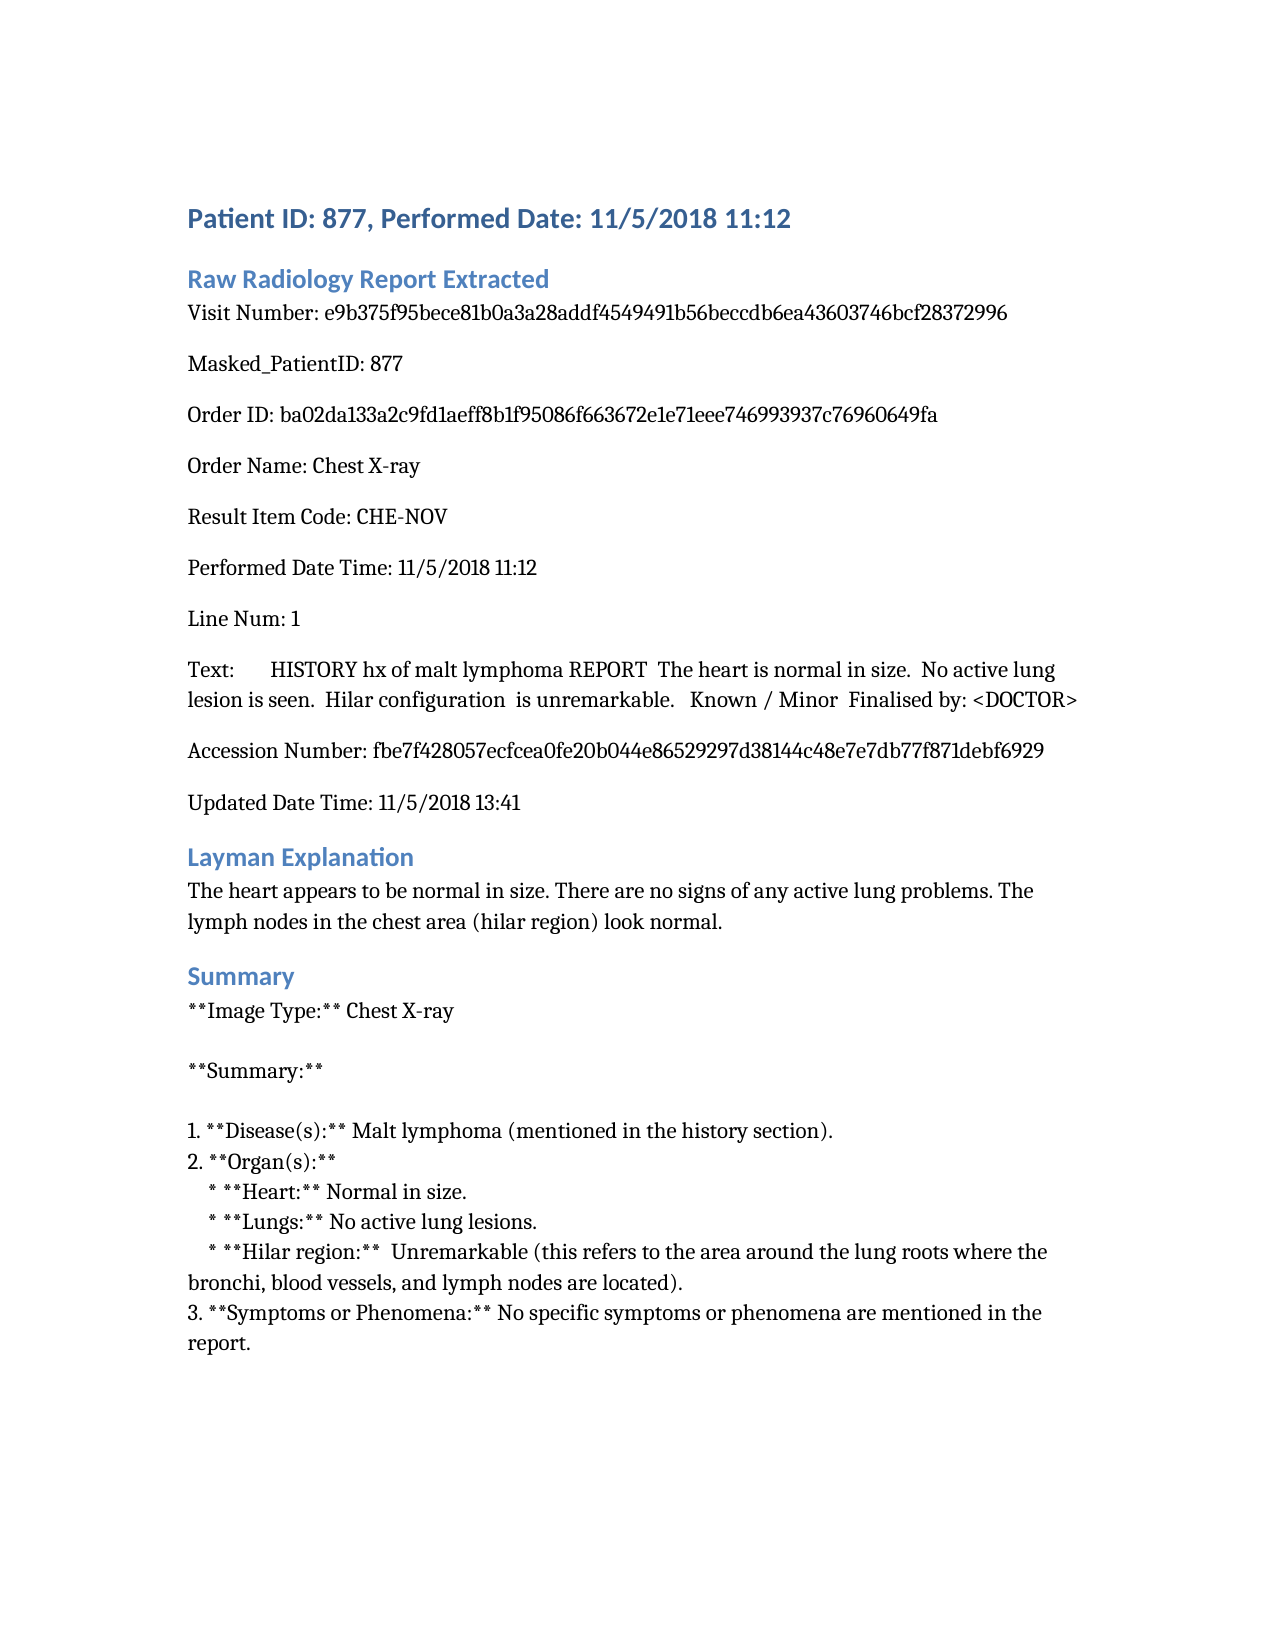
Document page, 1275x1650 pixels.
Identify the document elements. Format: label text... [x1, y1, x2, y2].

subtitle Layman Explanation [187, 840, 1087, 873]
text Text: HISTORY hx of malt lymphoma REPORT The heart is normal in size. No active lung lesion is seen. Hilar configuration is unremarkable. Known / Minor Finalised by: <DOCTOR> [187, 657, 1087, 713]
subtitle Summary [187, 959, 1087, 992]
text Line Num: 1 [187, 606, 1087, 632]
subtitle Patient ID: 877, Performed Date: 11/5/2018 11:12 [187, 200, 1087, 236]
text **Image Type:** Chest X-ray **Summary:** 1. **Disease(s):** Malt lymphoma (mentioned in the history section). 2. **Organ(s):** * **Heart:** Normal in size. * **Lungs:** No active lung lesions. * **Hilar region:** Unremarkable (this refers to the area around the lung roots where the bronchi, blood vessels, and lymph nodes are located). 3. **Symptoms or Phenomena:** No specific symptoms or phenomena are mentioned in the report. [187, 997, 1087, 1356]
text The heart appears to be normal in size. There are no signs of any active lung problems. The lymph nodes in the chest area (hilar region) look normal. [187, 878, 1087, 935]
text Performed Date Time: 11/5/2018 11:12 [187, 555, 1087, 581]
text Masked_PatientID: 877 [187, 351, 1087, 377]
text Order ID: ba02da133a2c9fd1aeff8b1f95086f663672e1e71eee746993937c76960649fa [187, 402, 1087, 428]
text Order Name: Chest X-ray [187, 453, 1087, 479]
text Result Item Code: CHE-NOV [187, 504, 1087, 530]
text Accession Number: fbe7f428057ecfcea0fe20b044e86529297d38144c48e7e7db77f871debf6929 [187, 738, 1087, 764]
text Visit Number: e9b375f95bece81b0a3a28addf4549491b56beccdb6ea43603746bcf28372996 [187, 300, 1087, 326]
text Updated Date Time: 11/5/2018 13:41 [187, 789, 1087, 816]
subtitle Raw Radiology Report Extracted [187, 262, 1087, 295]
